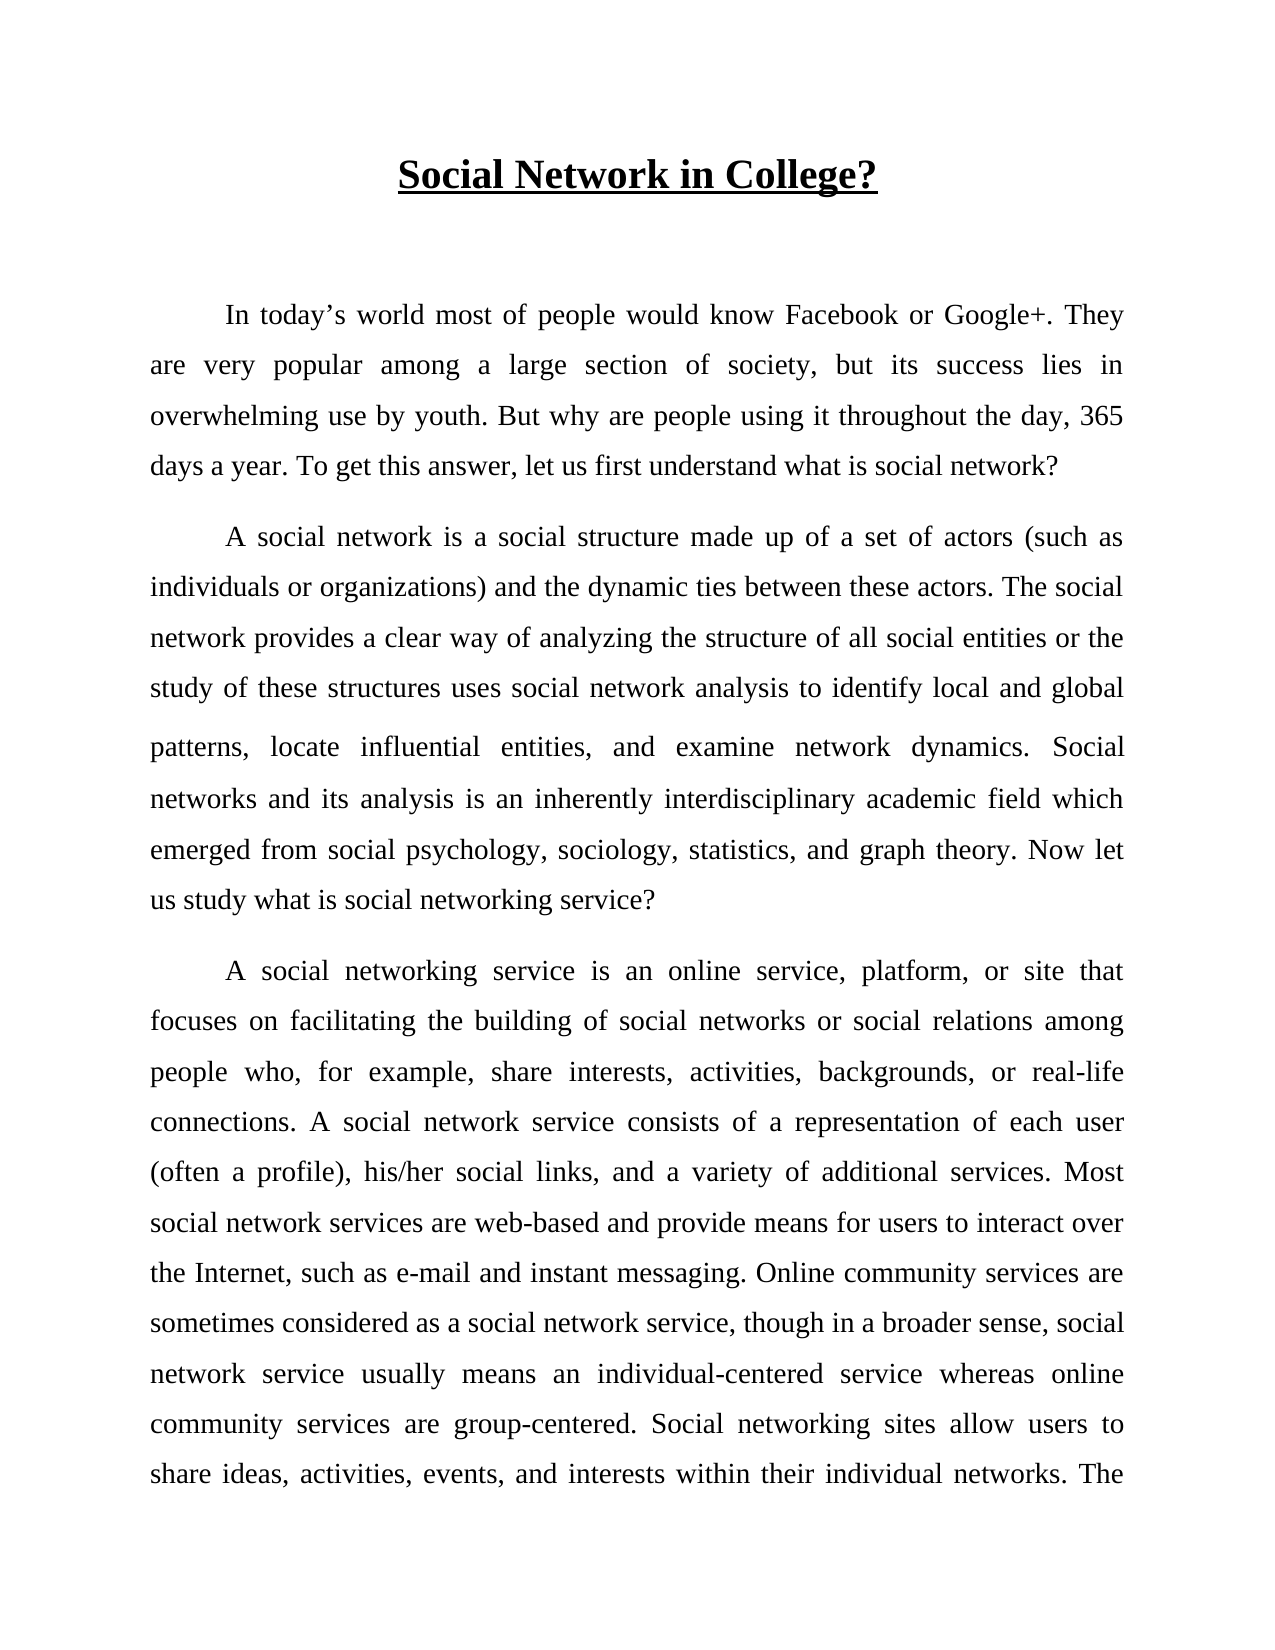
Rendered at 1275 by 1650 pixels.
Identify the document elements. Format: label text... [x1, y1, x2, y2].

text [150, 953, 1125, 1490]
text Social Network in College? [150, 150, 1125, 198]
text A social network is a social structure made up of a set of actors (such as individuals or organizations) and the dynamic ties between these actors. The social network provides a clear way of analyzing the structure of all social entities or the study of these structures uses social network analysis to identify local and global patterns, locate influential entities, and examine network dynamics. Social networks and its analysis is an inherently interdisciplinary academic field which emerged from social psychology, sociology, statistics, and graph theory. Now let us study what is social networking service? [150, 519, 1125, 916]
text In today’s world most of people would know Facebook or Google+. They are very popular among a large section of society, but its success lies in overwhelming use by youth. But why are people using it throughout the day, 365 days a year. To get this answer, let us first understand what is social network? [150, 297, 1125, 482]
